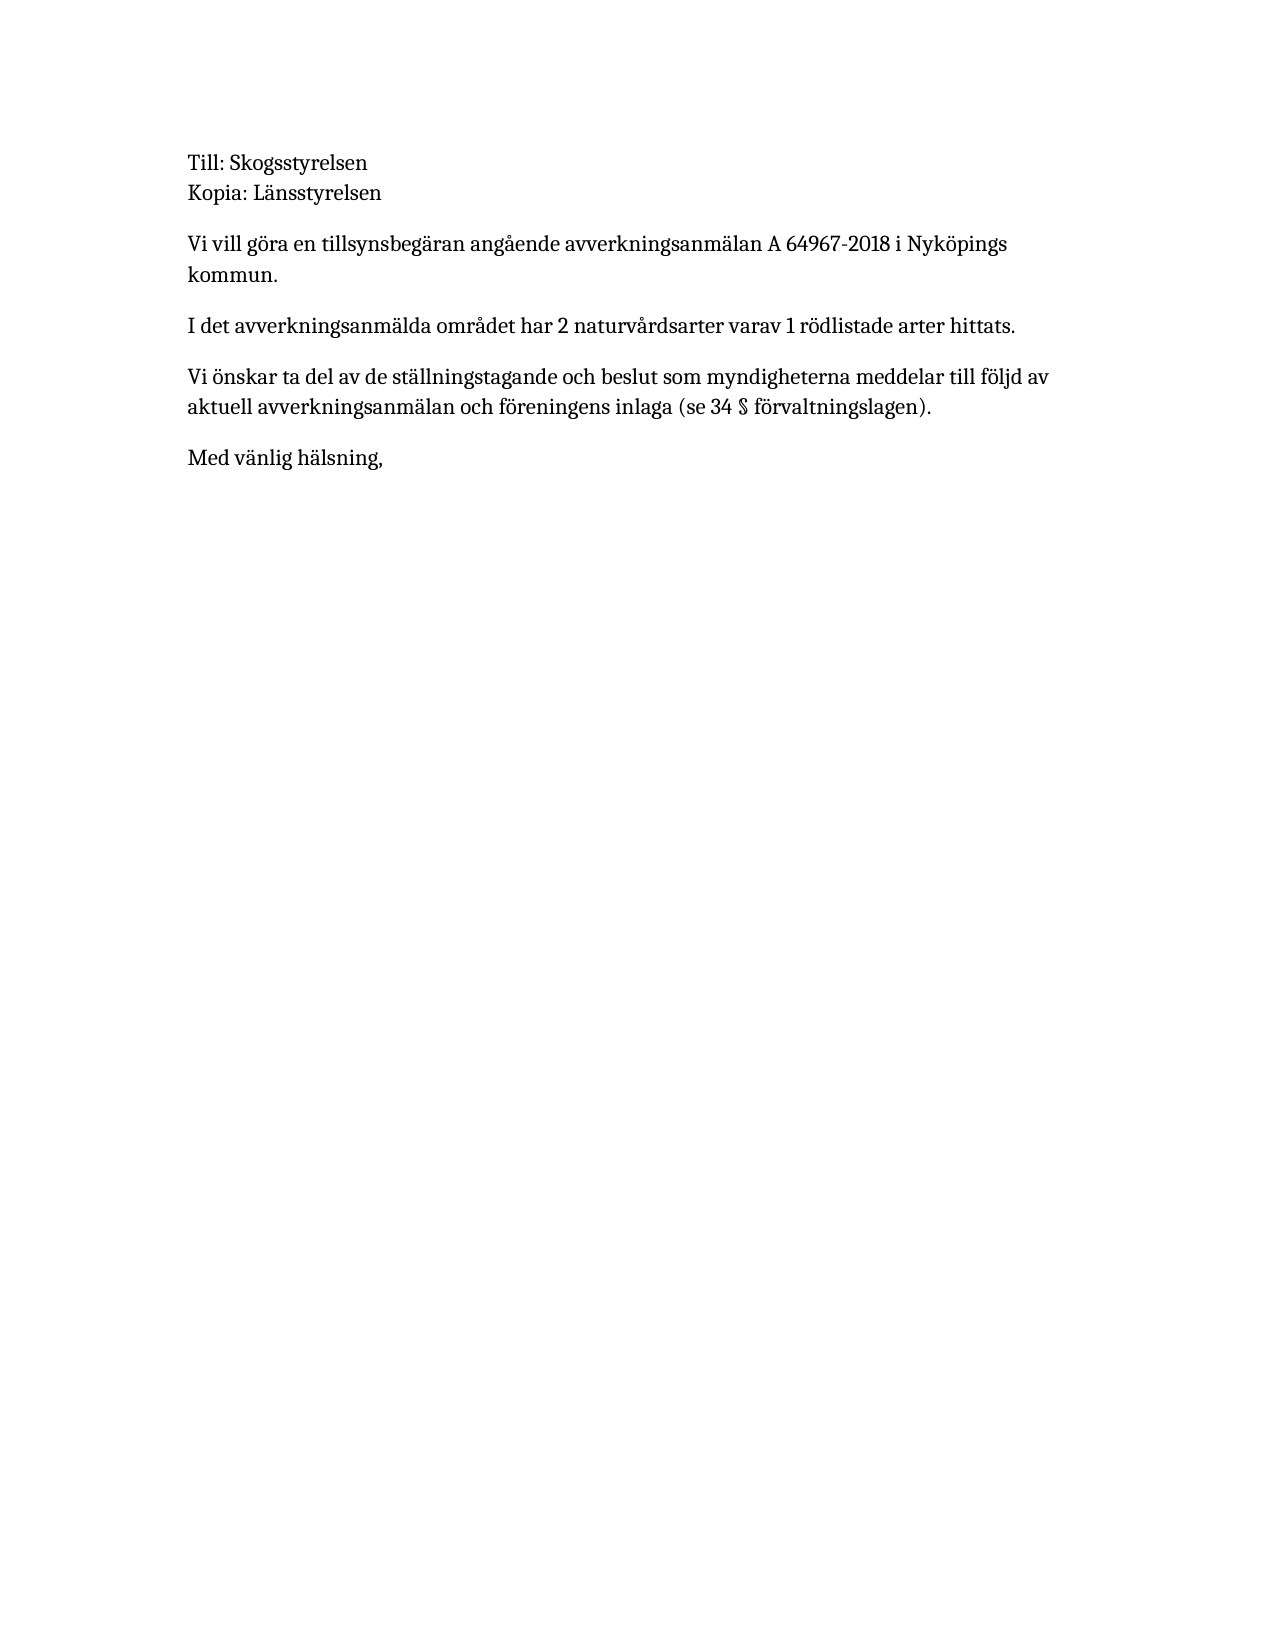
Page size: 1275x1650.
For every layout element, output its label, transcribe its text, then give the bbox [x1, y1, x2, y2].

text Vi vill göra en tillsynsbegäran angående avverkningsanmälan A 64967-2018 i Nyköpings kommun. [187, 231, 1087, 288]
text Till: Skogsstyrelsen Kopia: Länsstyrelsen [187, 150, 1087, 207]
text I det avverkningsanmälda området har 2 naturvårdsarter varav 1 rödlistade arter hittats. [187, 312, 1087, 339]
text Vi önskar ta del av de ställningstagande och beslut som myndigheterna meddelar till följd av aktuell avverkningsanmälan och föreningens inlaga (se 34 § förvaltningslagen). [187, 363, 1087, 420]
text Med vänlig hälsning, [187, 445, 1087, 501]
